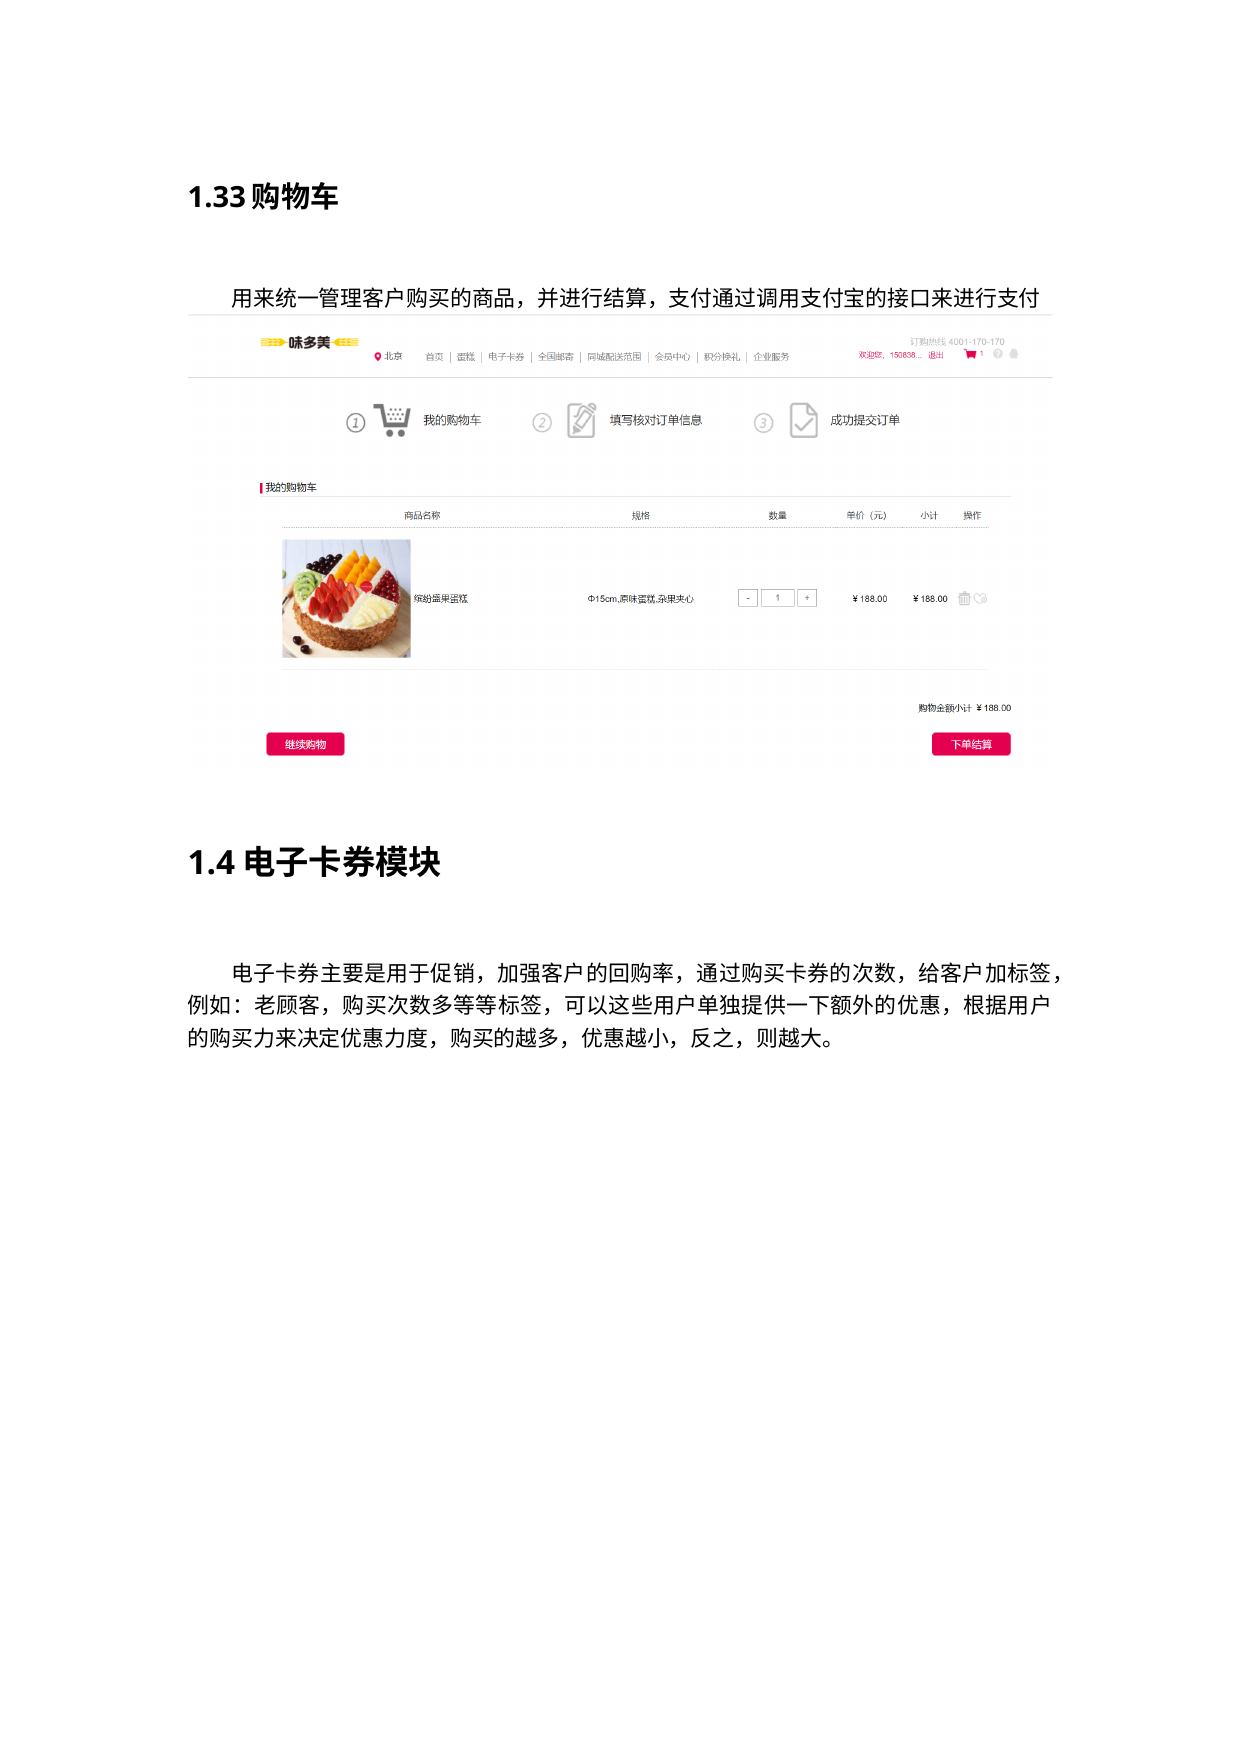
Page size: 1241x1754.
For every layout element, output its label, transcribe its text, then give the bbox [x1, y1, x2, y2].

picture [187, 313, 1053, 773]
subtitle 1.4电子卡券模块 [187, 828, 1053, 893]
text 电子卡券主要是用于促销，加强客户的回购率，通过购买卡券的次数，给客户加标签，例如：老顾客，购买次数多等等标签，可以这些用户单独提供一下额外的优惠，根据用户的购买力来决定优惠力度，购买的越多，优惠越小，反之，则越大。 [187, 955, 1053, 1053]
text 用来统一管理客户购买的商品，并进行结算，支付通过调用支付宝的接口来进行支付 [187, 281, 1053, 313]
subtitle 1.33购物车 [187, 162, 1053, 227]
